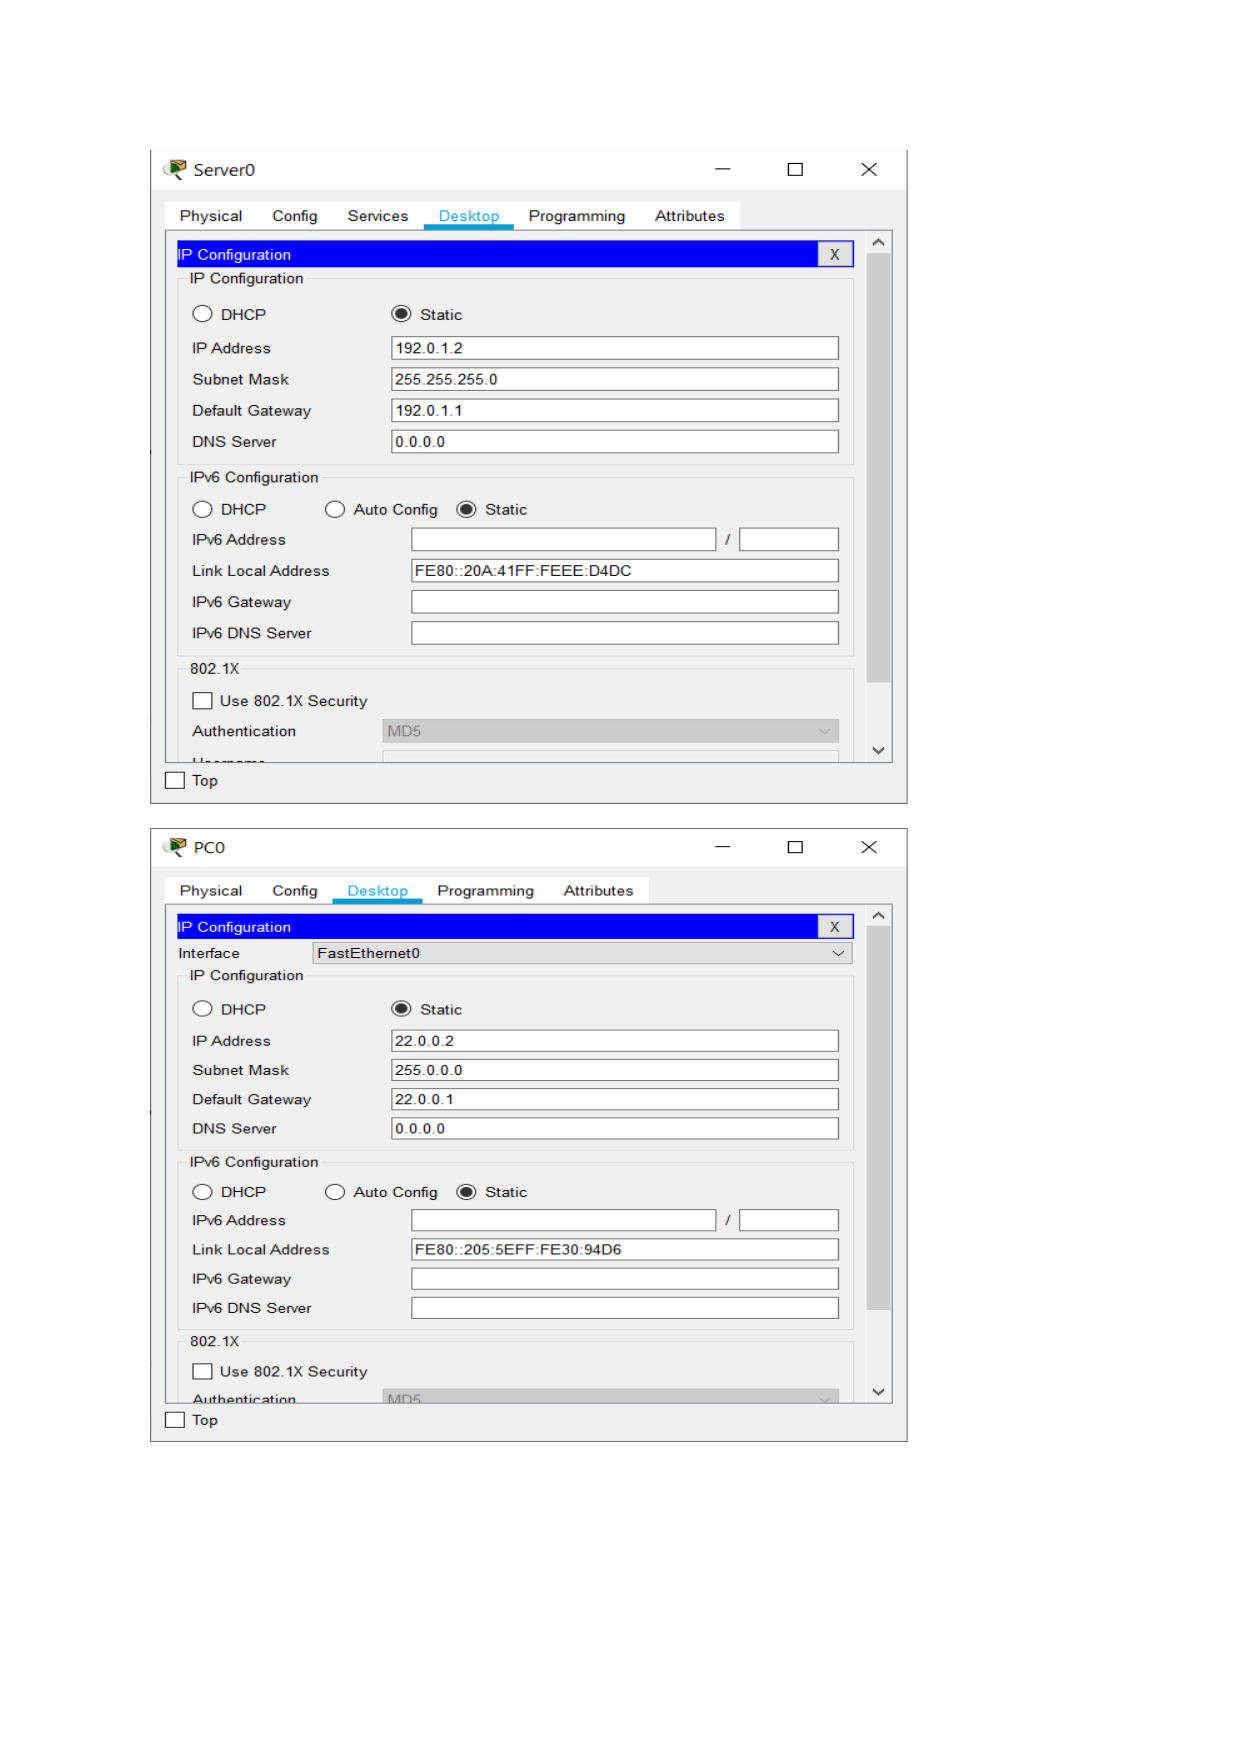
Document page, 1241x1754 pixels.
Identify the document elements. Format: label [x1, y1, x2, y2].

picture [150, 828, 908, 1442]
picture [150, 150, 908, 804]
